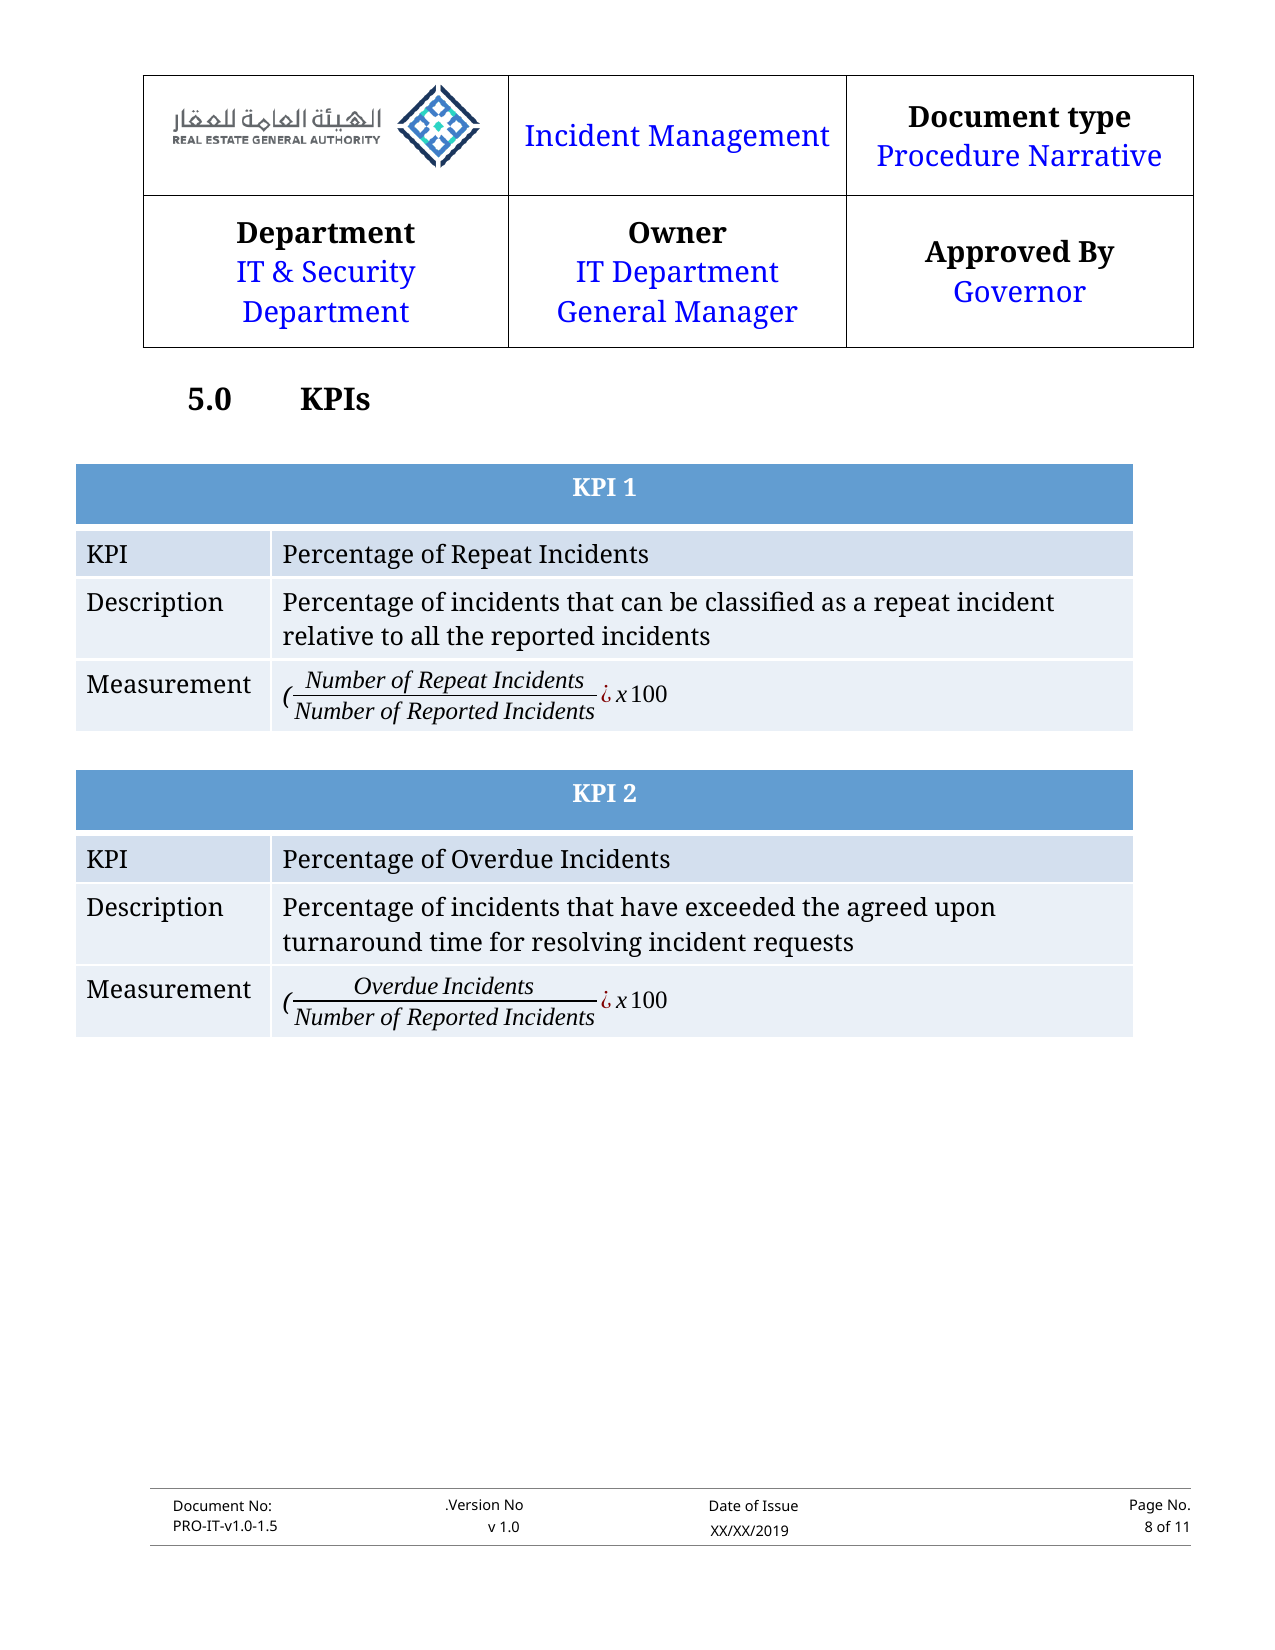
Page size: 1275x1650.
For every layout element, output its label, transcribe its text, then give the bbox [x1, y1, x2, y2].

table_cell ( [272, 661, 1133, 731]
table_cell Description [76, 884, 270, 964]
table_cell Percentage of incidents that can be classified as a repeat incident relative to all the reported incidents [272, 579, 1133, 658]
table_cell KPI [76, 836, 270, 882]
list KPIs [187, 377, 1076, 419]
table_cell Description [76, 579, 270, 658]
table_cell ( [272, 966, 1133, 1037]
table_cell Measurement [76, 661, 270, 731]
table_cell KPI [76, 531, 270, 576]
table_cell Percentage of incidents that have exceeded the agreed upon turnaround time for resolving incident requests [272, 884, 1133, 964]
table_cell Measurement [76, 966, 270, 1037]
table_cell Percentage of Overdue Incidents [272, 836, 1133, 882]
table_cell Percentage of Repeat Incidents [272, 531, 1133, 576]
table_header KPI 2 [76, 770, 1133, 830]
picture [166, 79, 487, 171]
table_header KPI 1 [76, 464, 1133, 524]
